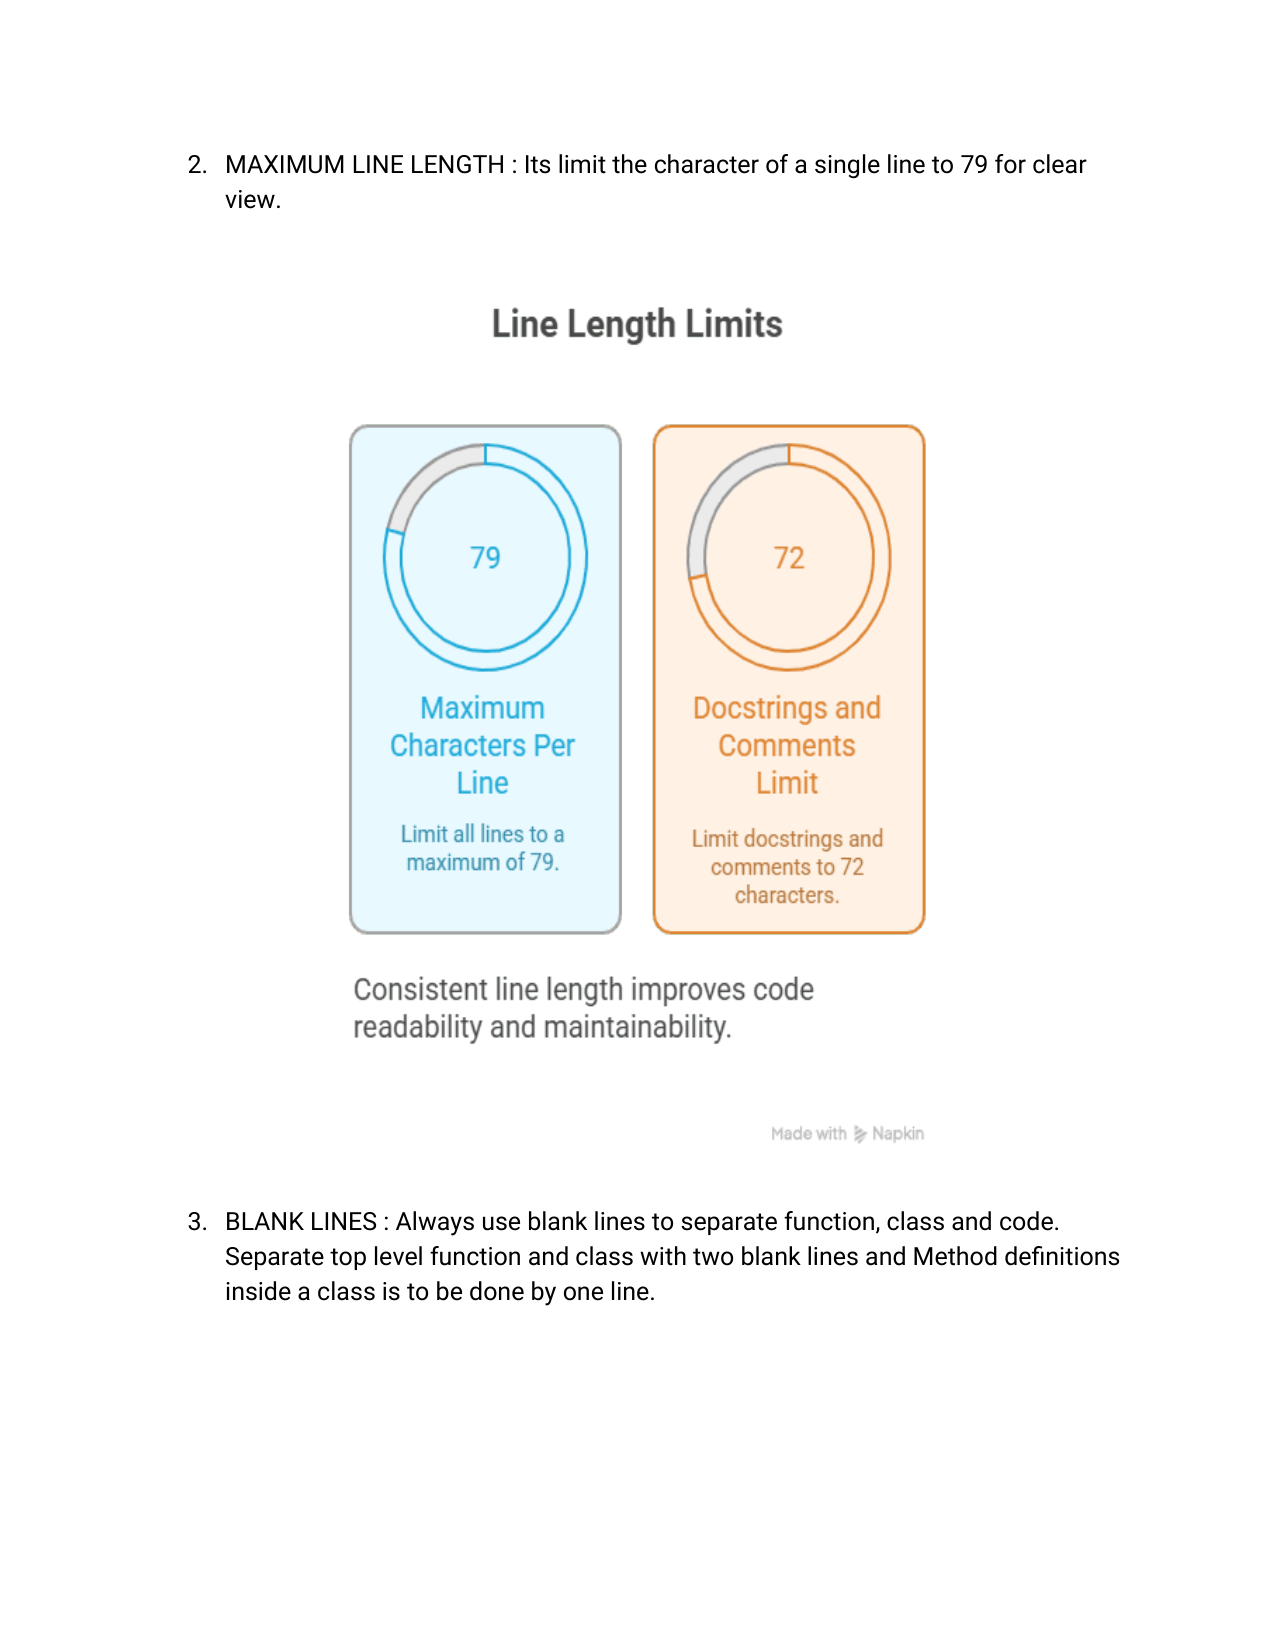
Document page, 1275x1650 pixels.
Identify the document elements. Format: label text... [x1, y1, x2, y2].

picture [317, 220, 958, 1177]
list BLANK LINES : Always use blank lines to separate function, class and code. Separate top level function and class with two blank lines and Method definitions inside a class is to be done by one line. [187, 1207, 1125, 1307]
list MAXIMUM LINE LENGTH : Its limit the character of a single line to 79 for clear view. [187, 150, 1125, 214]
